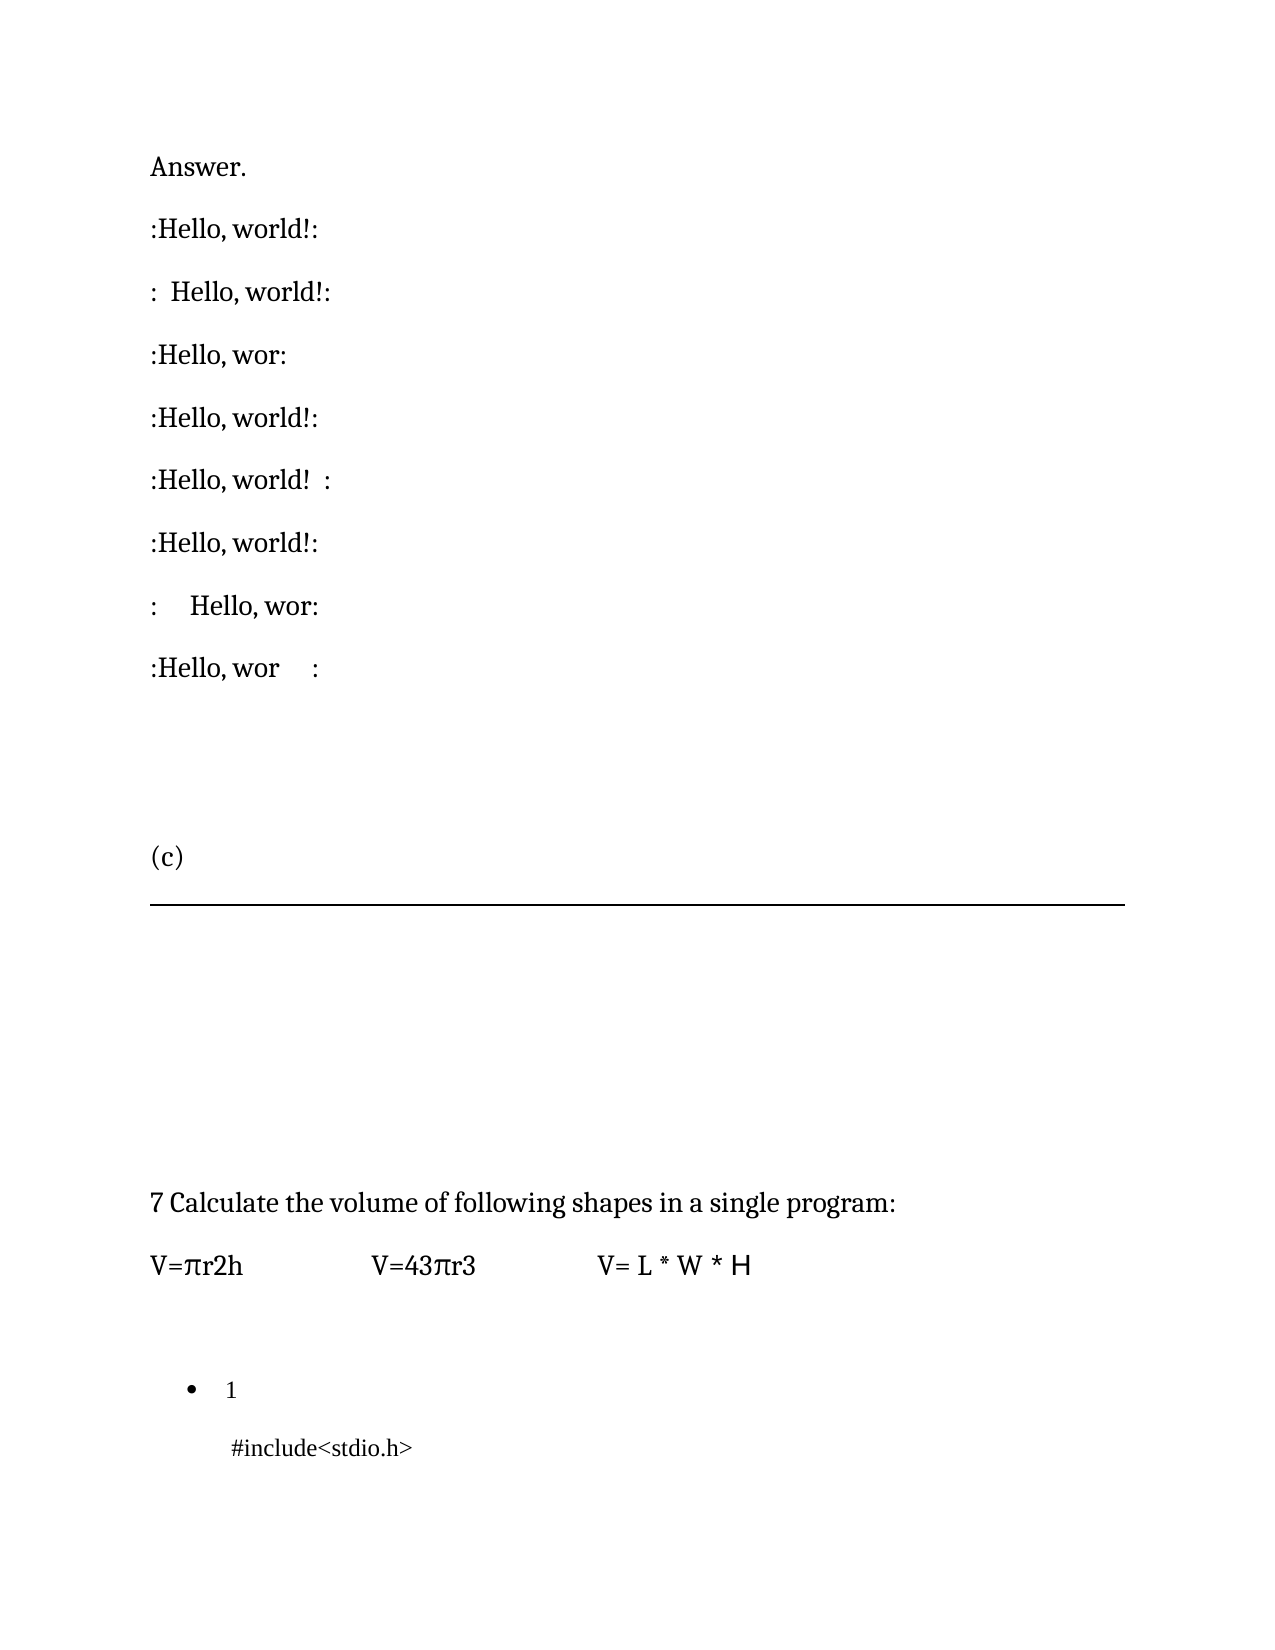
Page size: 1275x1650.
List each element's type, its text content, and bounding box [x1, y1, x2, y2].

text Answer. [150, 150, 1125, 183]
text :Hello, world!: [150, 401, 1125, 434]
text 7 Calculate the volume of following shapes in a single program: [150, 1186, 1125, 1219]
text : Hello, wor: [150, 589, 1125, 622]
list 1 [187, 1375, 1125, 1404]
text V=πr2h V=43πr3 V= L * W * H [150, 1248, 1125, 1283]
text :Hello, wor : [150, 652, 1125, 685]
text :Hello, world! : [150, 463, 1125, 497]
text #include<stdio.h> [150, 1433, 1125, 1462]
text :Hello, world!: [150, 213, 1125, 246]
text (c) [150, 840, 1125, 904]
text :Hello, world!: [150, 526, 1125, 560]
text :Hello, wor: [150, 338, 1125, 372]
text : Hello, world!: [150, 275, 1125, 309]
